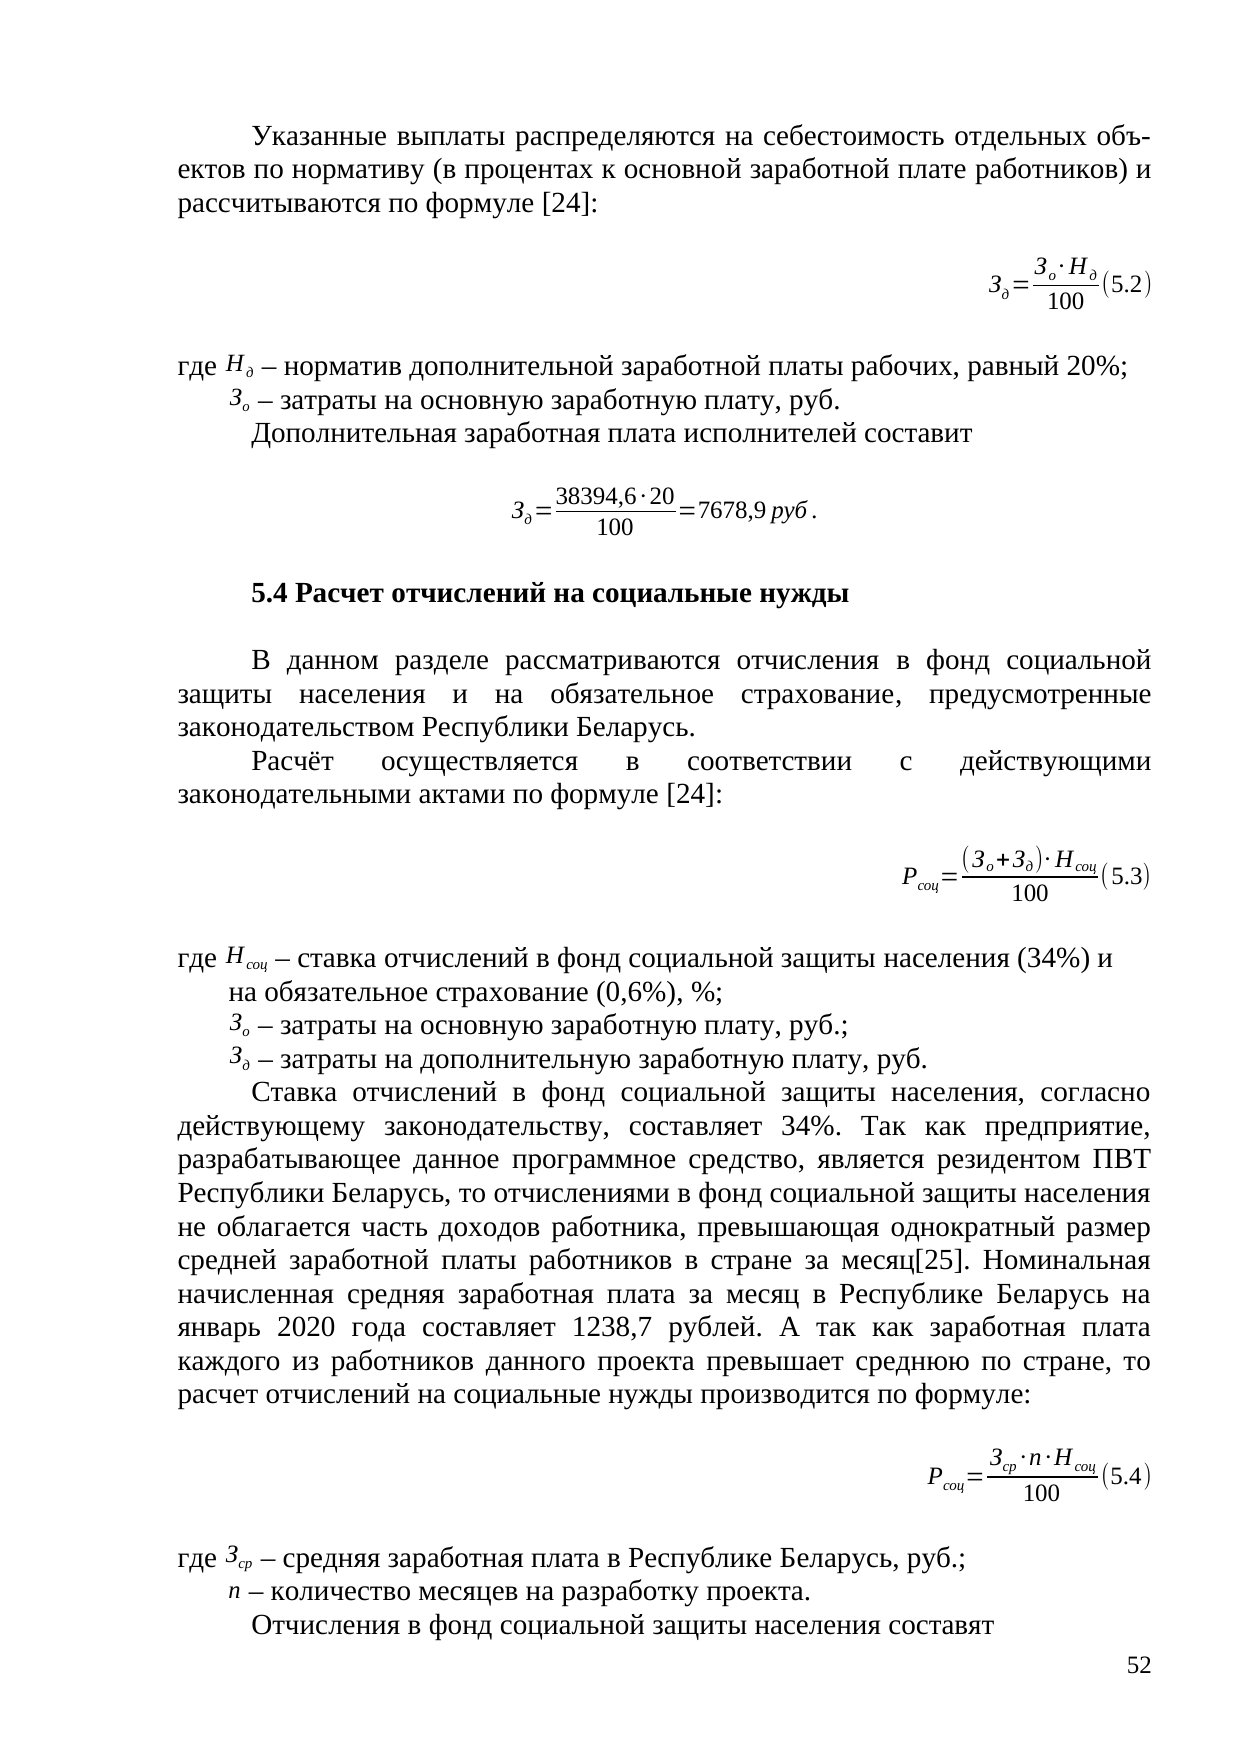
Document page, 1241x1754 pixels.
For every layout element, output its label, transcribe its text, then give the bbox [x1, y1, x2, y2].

text Дополнительная заработная плата исполнителей составит [177, 416, 1152, 449]
subtitle 5.4 Расчет отчислений на социальные нужды [177, 575, 1152, 609]
text где – ставка отчислений в фонд социальной защиты населения (34%) и на обязательное страхование (0,6%), %; [177, 940, 1152, 1007]
text Указанные выплаты распределяются на себестоимость отдельных объ- ектов по нормативу (в процентах к основной заработной плате работников) и рассчитываются по формуле [24]: [177, 118, 1152, 219]
text – затраты на основную заработную плату, руб.; [177, 1007, 1152, 1041]
text где – норматив дополнительной заработной платы рабочих, равный 20%; – затраты на основную заработную плату, руб. [177, 348, 1152, 416]
text – количество месяцев на разработку проекта. [177, 1573, 1152, 1607]
text – затраты на дополнительную заработную плату, руб. [177, 1041, 1152, 1074]
text Ставка отчислений в фонд социальной защиты населения, согласно действующему законодательству, составляет 34%. Так как предприятие, разрабатывающее данное программное средство, является резидентом ПВТ Республики Беларусь, то отчислениями в фонд социальной защиты населения не облагается часть доходов работника, превышающая однократный размер средней заработной платы работников в стране за месяц[25]. Номинальная начисленная средняя заработная плата за месяц в Республике Беларусь на январь 2020 года составляет 1238,7 рублей. А так как заработная плата каждого из работников данного проекта превышает среднюю по стране, то расчет отчислений на социальные нужды производится по формуле: [177, 1074, 1152, 1410]
text В данном разделе рассматриваются отчисления в фонд социальной защиты населения и на обязательное страхование, предусмотренные законодательством Республики Беларусь. [177, 642, 1152, 743]
text где – средняя заработная плата в Республике Беларусь, руб.; [177, 1540, 1152, 1573]
text Расчёт осуществляется в соответствии с действующими законодательными актами по формуле [24]: [177, 743, 1152, 810]
text Отчисления в фонд социальной защиты населения составят [177, 1607, 1152, 1640]
